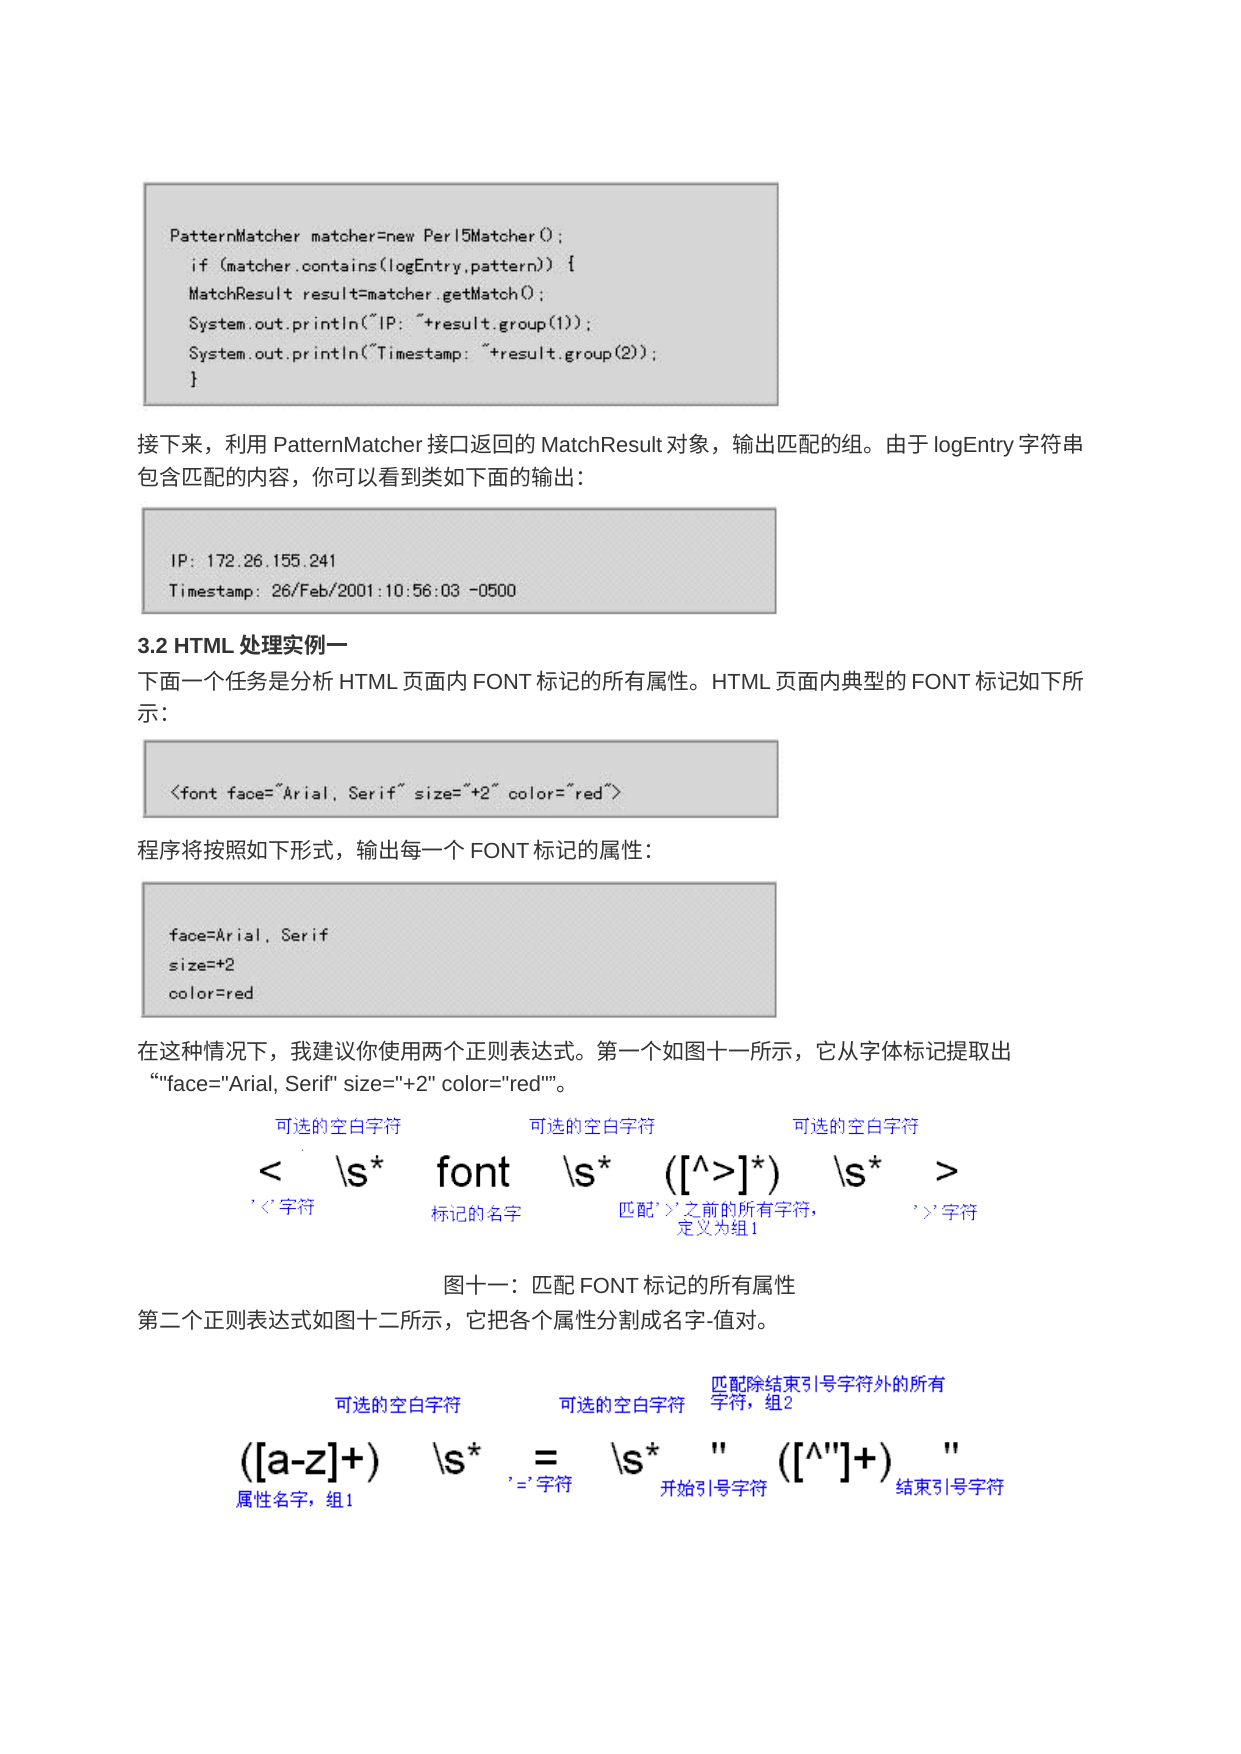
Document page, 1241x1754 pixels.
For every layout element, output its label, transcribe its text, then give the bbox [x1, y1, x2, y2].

picture [137, 501, 783, 619]
table_header 3.2 HTML处理实例一 [136, 626, 1104, 662]
picture [221, 1338, 1019, 1562]
table_header [136, 1337, 1104, 1568]
picture [221, 1101, 1019, 1247]
table_header 在这种情况下，我建议你使用两个正则表达式。第一个如图十一所示，它从字体标记提取出“"face="Arial, Serif" size="+2" color="red"”。 [136, 1032, 1104, 1100]
table_header [136, 162, 1104, 425]
table_header 第二个正则表达式如图十二所示，它把各个属性分割成名字-值对。 [136, 1301, 1104, 1337]
table_header 程序将按照如下形式，输出每一个FONT标记的属性： [136, 831, 1104, 866]
picture [137, 735, 785, 826]
table_header [136, 866, 1104, 1032]
table_header 下面一个任务是分析HTML页面内FONT标记的所有属性。HTML页面内典型的FONT标记如下所示： [136, 662, 1104, 730]
table_header [136, 730, 1104, 831]
table_header 图十一：匹配FONT标记的所有属性 [136, 1266, 1104, 1301]
table_header 接下来，利用PatternMatcher接口返回的MatchResult对象，输出匹配的组。由于logEntry字符串包含匹配的内容，你可以看到类如下面的输出： [136, 425, 1104, 493]
picture [137, 176, 782, 411]
table_header [136, 1100, 1104, 1266]
table_header [136, 493, 1104, 626]
picture [137, 877, 783, 1021]
